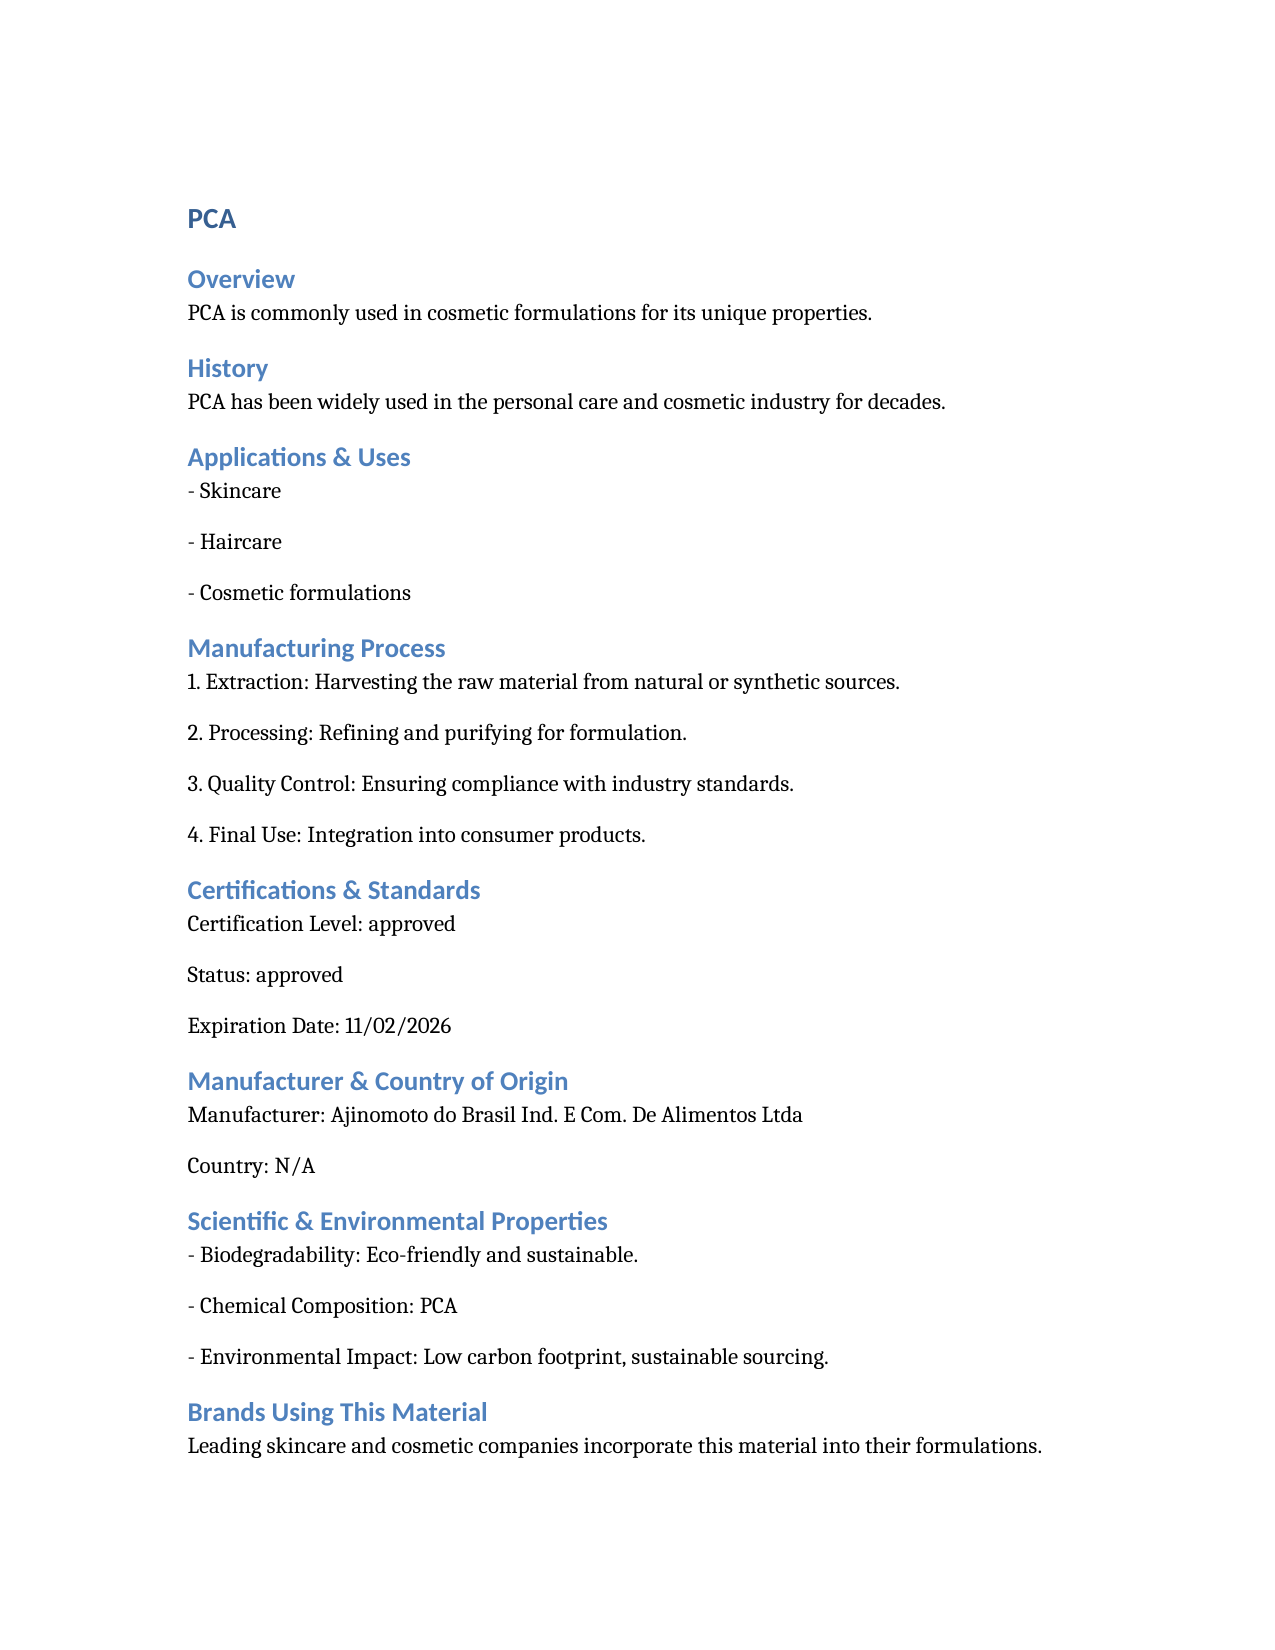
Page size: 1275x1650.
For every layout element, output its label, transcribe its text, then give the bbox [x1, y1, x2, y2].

subtitle Scientific & Environmental Properties [187, 1204, 1087, 1237]
text PCA is commonly used in cosmetic formulations for its unique properties. [187, 300, 1087, 326]
text Expiration Date: 11/02/2026 [187, 1013, 1087, 1039]
subtitle Brands Using This Material [187, 1395, 1087, 1428]
text - Environmental Impact: Low carbon footprint, sustainable sourcing. [187, 1344, 1087, 1370]
subtitle Manufacturer & Country of Origin [187, 1064, 1087, 1097]
subtitle Manufacturing Process [187, 631, 1087, 664]
text Status: approved [187, 962, 1087, 988]
text 4. Final Use: Integration into consumer products. [187, 822, 1087, 848]
text - Biodegradability: Eco-friendly and sustainable. [187, 1242, 1087, 1268]
text PCA has been widely used in the personal care and cosmetic industry for decades. [187, 389, 1087, 415]
subtitle Certifications & Standards [187, 873, 1087, 906]
subtitle Overview [187, 262, 1087, 295]
text Certification Level: approved [187, 911, 1087, 937]
text Manufacturer: Ajinomoto do Brasil Ind. E Com. De Alimentos Ltda [187, 1102, 1087, 1128]
subtitle Applications & Uses [187, 440, 1087, 473]
text 3. Quality Control: Ensuring compliance with industry standards. [187, 771, 1087, 797]
text - Haircare [187, 529, 1087, 555]
text - Chemical Composition: PCA [187, 1293, 1087, 1319]
subtitle PCA [187, 200, 1087, 236]
text Leading skincare and cosmetic companies incorporate this material into their formulations. [187, 1433, 1087, 1459]
text - Skincare [187, 478, 1087, 504]
text 1. Extraction: Harvesting the raw material from natural or synthetic sources. [187, 669, 1087, 695]
subtitle History [187, 351, 1087, 384]
text Country: N/A [187, 1153, 1087, 1179]
text 2. Processing: Refining and purifying for formulation. [187, 720, 1087, 746]
text - Cosmetic formulations [187, 580, 1087, 606]
